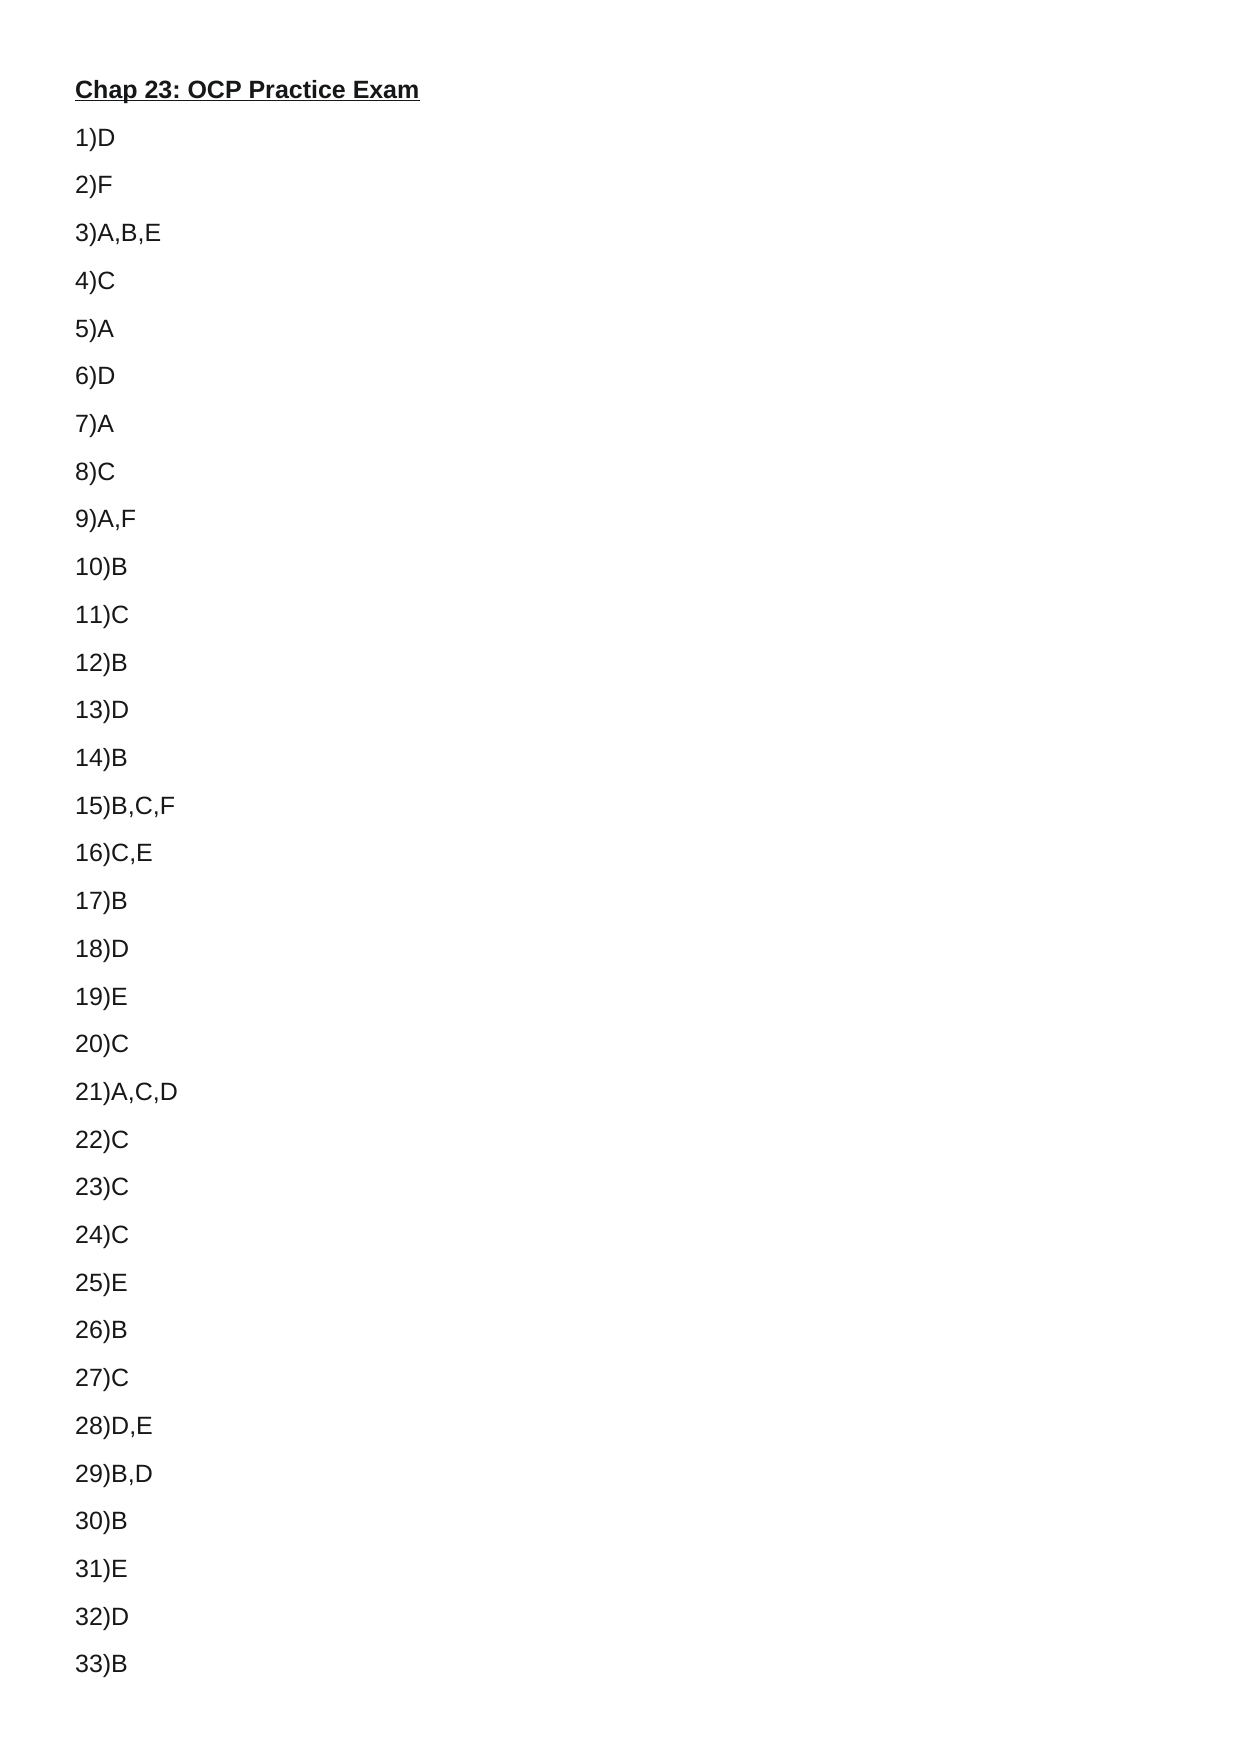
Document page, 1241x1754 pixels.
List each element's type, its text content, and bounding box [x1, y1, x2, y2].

text 11)C [75, 600, 1165, 628]
text 31)E [75, 1554, 1165, 1583]
text 16)C,E [75, 838, 1165, 867]
text 13)D [75, 695, 1165, 724]
text 20)C [75, 1029, 1165, 1058]
text 1)D [75, 123, 1165, 151]
text 17)B [75, 886, 1165, 915]
text 18)D [75, 934, 1165, 962]
text 22)C [75, 1124, 1165, 1153]
text 12)B [75, 647, 1165, 676]
text 27)C [75, 1363, 1165, 1392]
text 32)D [75, 1602, 1165, 1630]
text 14)B [75, 743, 1165, 772]
text 8)C [75, 457, 1165, 485]
text 4)C [75, 266, 1165, 294]
text 24)C [75, 1220, 1165, 1249]
text 19)E [75, 981, 1165, 1010]
text 15)B,C,F [75, 791, 1165, 819]
text 26)B [75, 1315, 1165, 1344]
text 6)D [75, 361, 1165, 390]
text 30)B [75, 1506, 1165, 1535]
text 5)A [75, 313, 1165, 342]
text 2)F [75, 170, 1165, 199]
text 33)B [75, 1649, 1165, 1678]
text 25)E [75, 1268, 1165, 1296]
text 3)A,B,E [75, 218, 1165, 247]
text 29)B,D [75, 1458, 1165, 1487]
text Chap 23: OCP Practice Exam [75, 75, 1165, 104]
text 28)D,E [75, 1411, 1165, 1439]
text 9)A,F [75, 504, 1165, 533]
text 21)A,C,D [75, 1077, 1165, 1106]
text 10)B [75, 552, 1165, 581]
text 7)A [75, 409, 1165, 438]
text 23)C [75, 1172, 1165, 1201]
